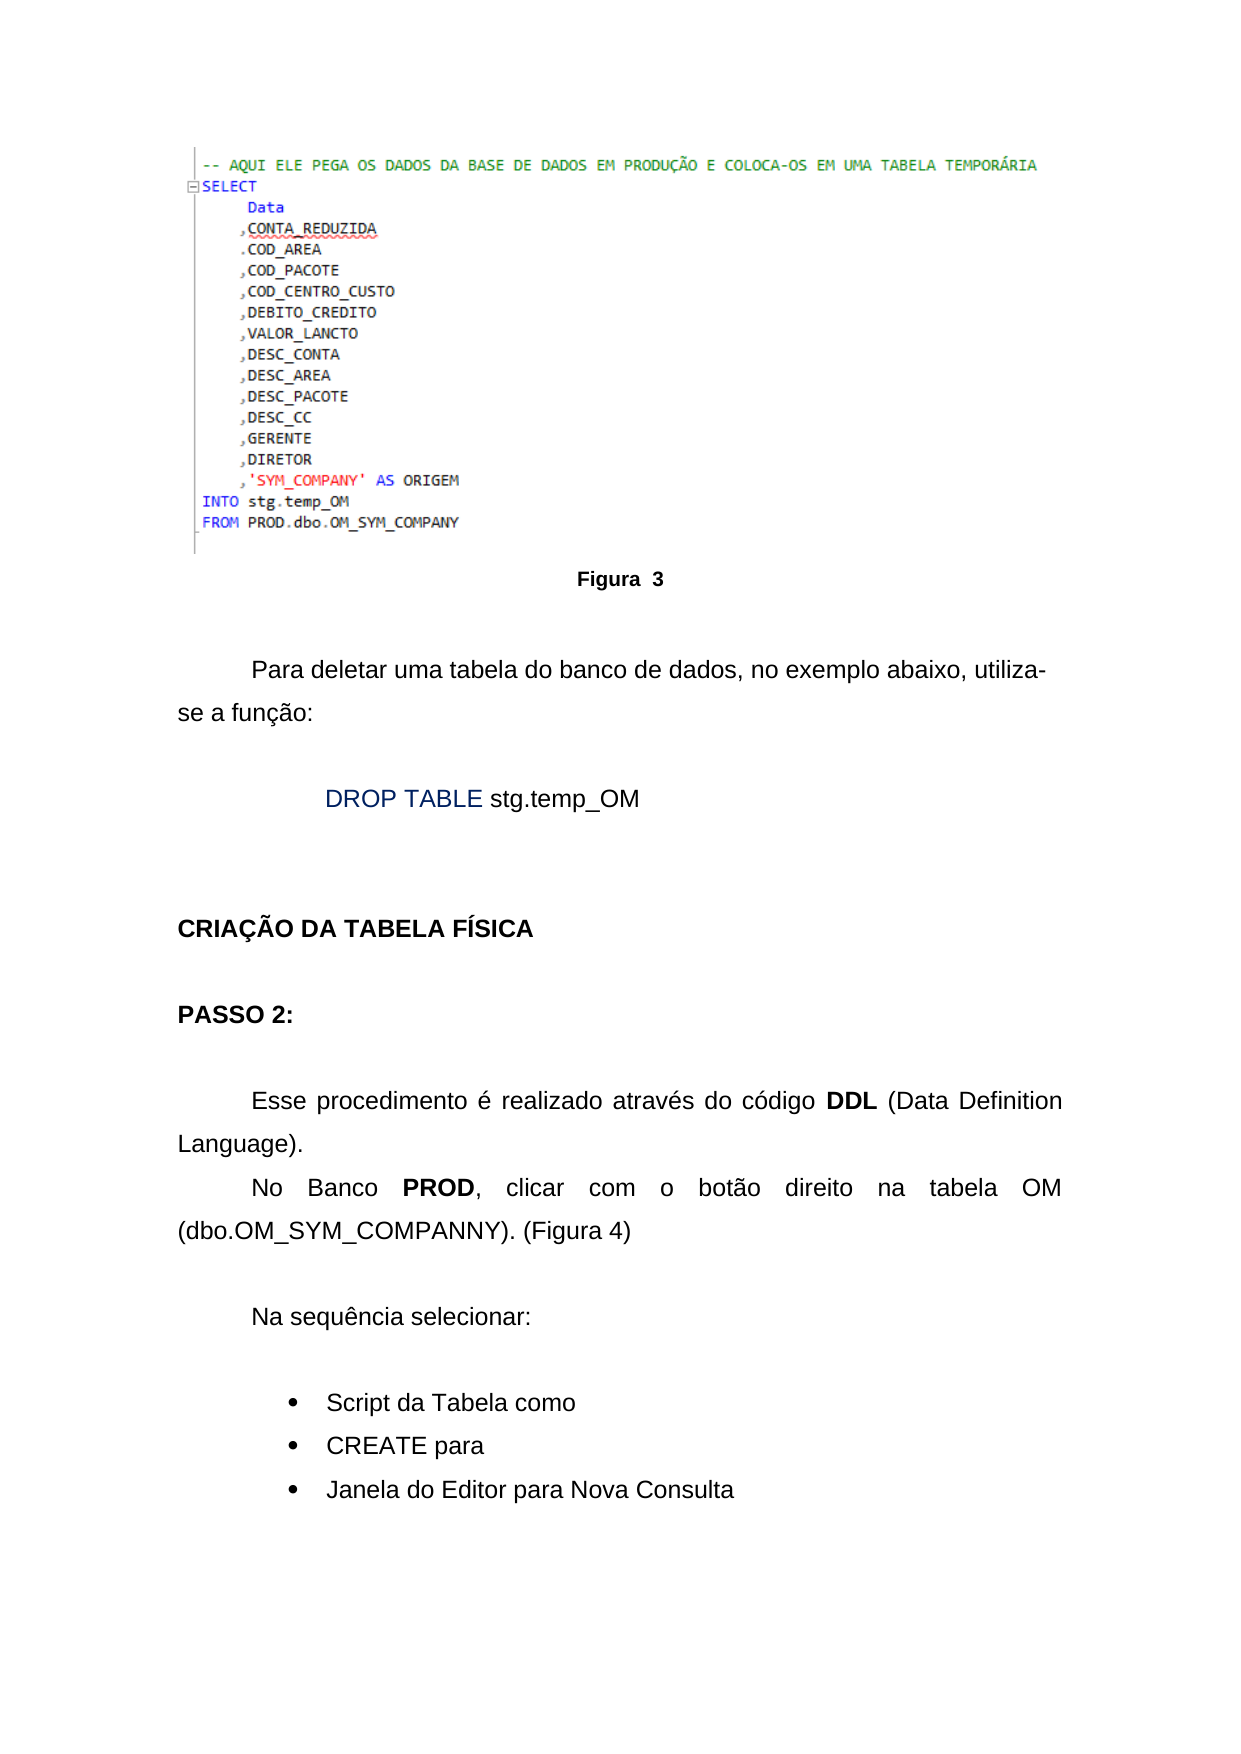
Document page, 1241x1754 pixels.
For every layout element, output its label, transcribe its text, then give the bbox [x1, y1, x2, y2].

text Para deletar uma tabela do banco de dados, no exemplo abaixo, utiliza-se a função: [177, 655, 1063, 727]
text DROP TABLE stg.temp_OM [251, 784, 1063, 813]
text Figura 3 [177, 567, 1063, 591]
list Janela do Editor para Nova Consulta [288, 1474, 1063, 1503]
text CRIAÇÃO DA TABELA FÍSICA [177, 914, 1063, 942]
text Esse procedimento é realizado através do código DDL (Data Definition Language). [177, 1086, 1063, 1158]
list CREATE para [288, 1431, 1063, 1460]
picture [185, 147, 1055, 554]
text PASSO 2: [177, 1000, 1063, 1029]
list Script da Tabela como [288, 1388, 1063, 1417]
text No Banco PROD, clicar com o botão direito na tabela OM (dbo.OM_SYM_COMPANNY). (Figura 4) [177, 1172, 1063, 1244]
text Na sequência selecionar: [177, 1302, 1063, 1331]
